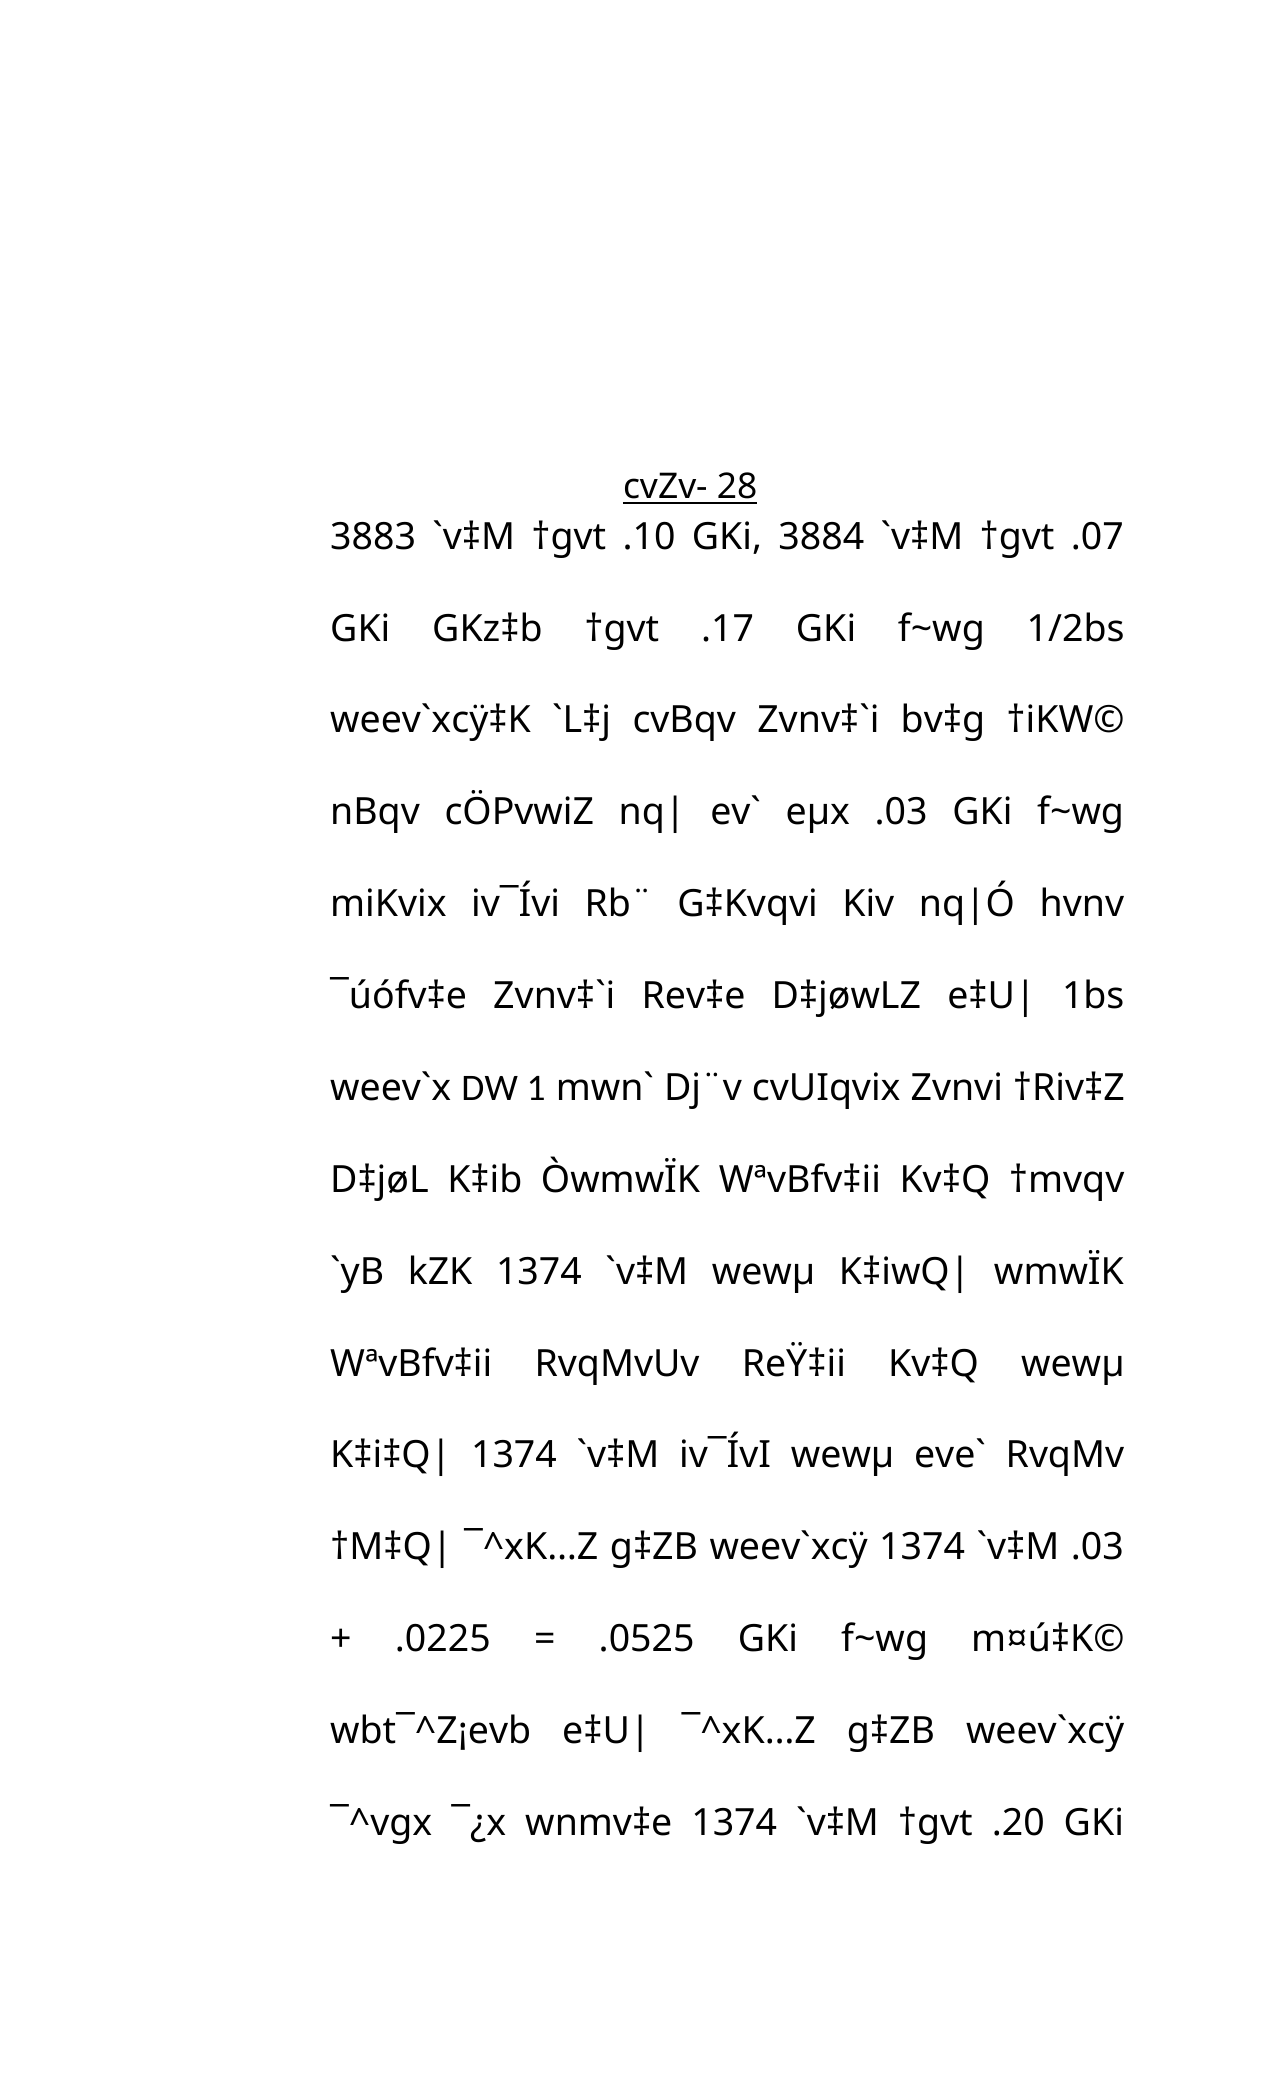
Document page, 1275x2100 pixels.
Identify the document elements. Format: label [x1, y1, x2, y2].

list [292, 509, 1125, 1846]
